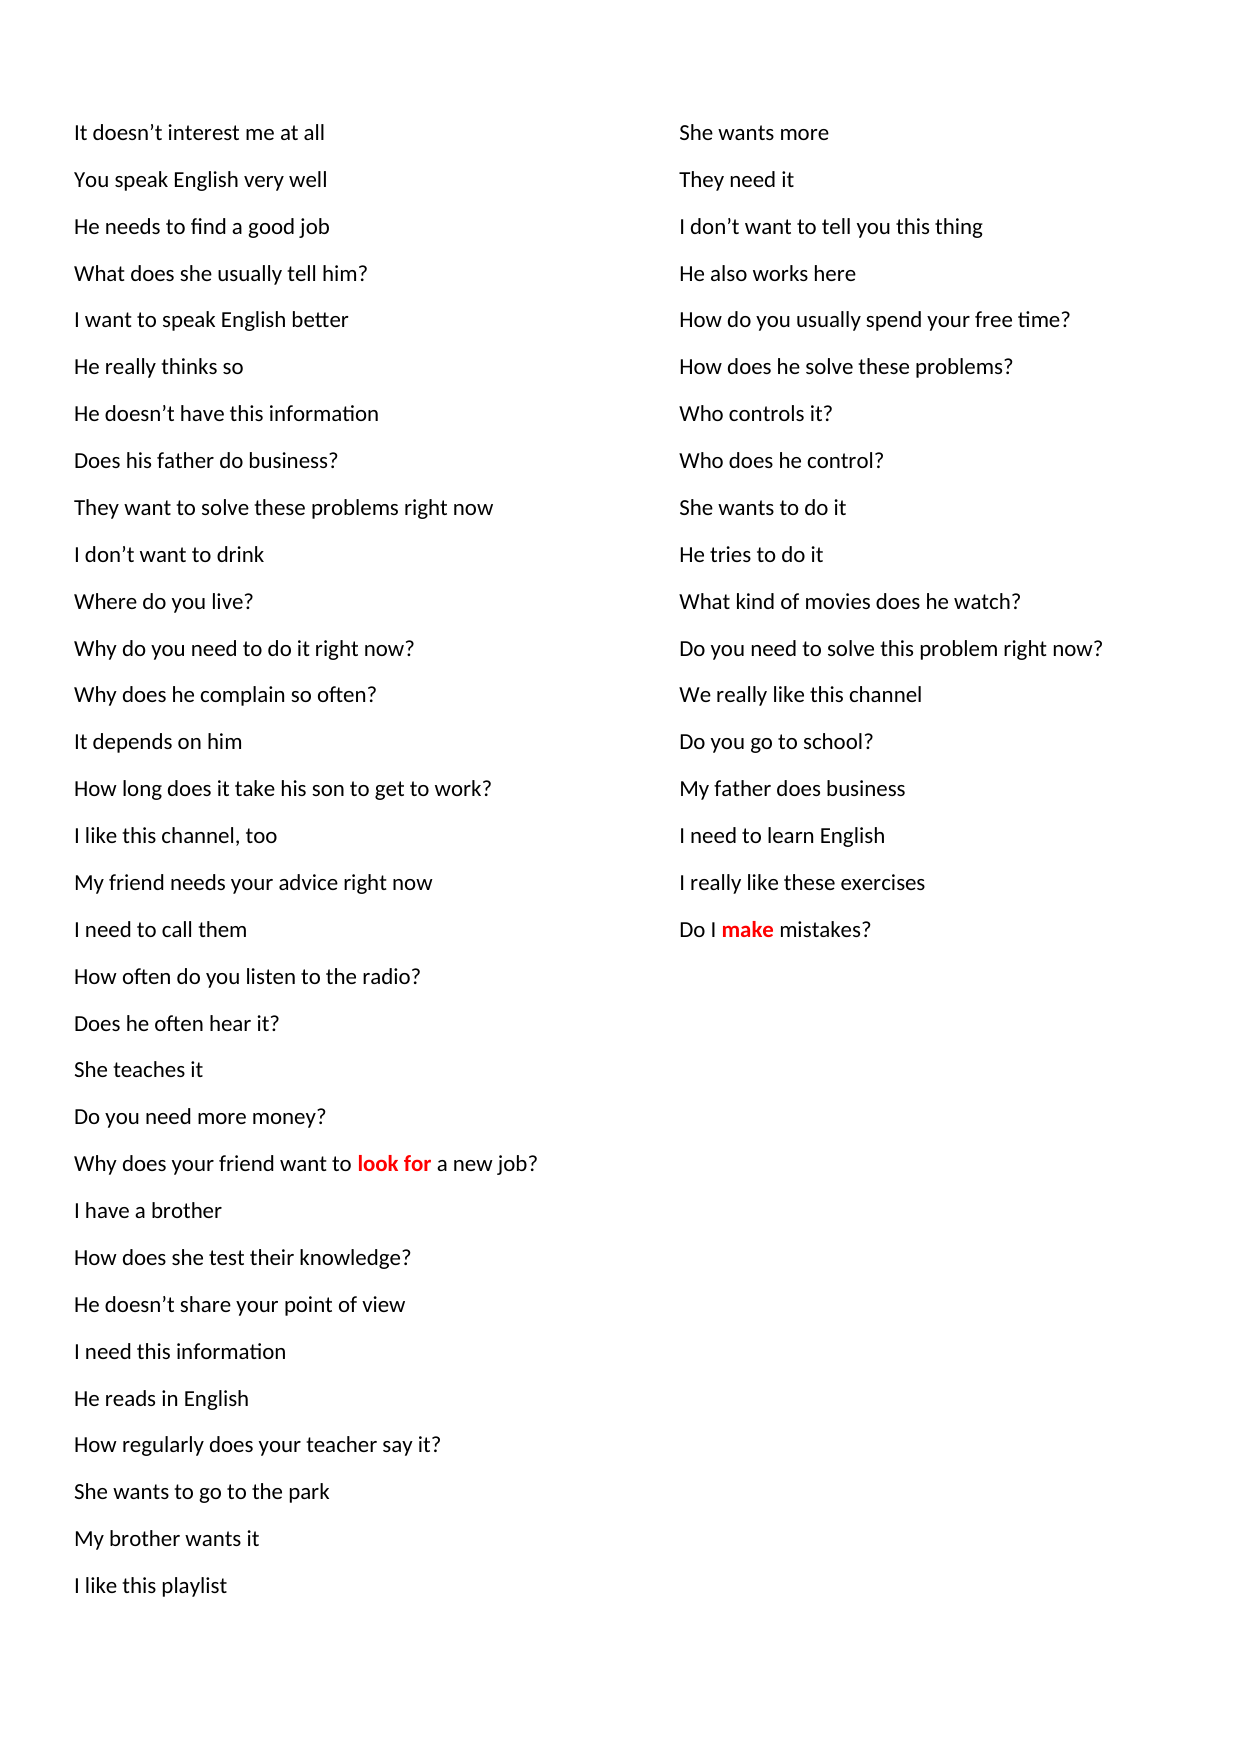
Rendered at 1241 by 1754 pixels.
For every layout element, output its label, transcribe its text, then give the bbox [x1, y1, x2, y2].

text Where do you live? [74, 587, 605, 615]
text She wants to go to the park [74, 1477, 605, 1506]
text She teaches it [74, 1056, 605, 1084]
text What kind of movies does he watch? [679, 587, 1211, 615]
text Why do you need to do it right now? [74, 634, 605, 662]
text Who controls it? [679, 399, 1211, 427]
text What does she usually tell him? [74, 259, 605, 287]
text He tries to do it [679, 540, 1211, 568]
text My father does business [679, 774, 1211, 802]
text He also works here [679, 259, 1211, 287]
text You speak English very well [74, 165, 605, 193]
text Do you need to solve this problem right now? [679, 634, 1211, 662]
text Do you need more money? [74, 1102, 605, 1131]
text I need to learn English [679, 821, 1211, 849]
text Why does he complain so often? [74, 681, 605, 709]
text Do you go to school? [679, 727, 1211, 756]
text It doesn’t interest me at all [74, 118, 605, 146]
text He really thinks so [74, 352, 605, 381]
text I have a brother [74, 1196, 605, 1224]
text He needs to find a good job [74, 212, 605, 240]
text I don’t want to drink [74, 540, 605, 568]
text They want to solve these problems right now [74, 493, 605, 521]
text My friend needs your advice right now [74, 868, 605, 896]
text He reads in English [74, 1384, 605, 1412]
text How do you usually spend your free time? [679, 306, 1211, 334]
text He doesn’t have this information [74, 399, 605, 427]
text How does she test their knowledge? [74, 1243, 605, 1271]
text How long does it take his son to get to work? [74, 774, 605, 802]
text He doesn’t share your point of view [74, 1290, 605, 1318]
text I really like these exercises [679, 868, 1211, 896]
text How often do you listen to the radio? [74, 962, 605, 990]
text It depends on him [74, 727, 605, 756]
text How regularly does your teacher say it? [74, 1431, 605, 1459]
text They need it [679, 165, 1211, 193]
text She wants more [679, 118, 1211, 146]
text I need to call them [74, 915, 605, 943]
text I want to speak English better [74, 306, 605, 334]
text Does he often hear it? [74, 1009, 605, 1037]
text Who does he control? [679, 446, 1211, 474]
text She wants to do it [679, 493, 1211, 521]
text Does his father do business? [74, 446, 605, 474]
text My brother wants it [74, 1524, 605, 1552]
text I like this playlist [74, 1571, 605, 1599]
text I like this channel, too [74, 821, 605, 849]
text Why does your friend want to look for a new job? [74, 1149, 605, 1177]
text I need this information [74, 1337, 605, 1365]
text We really like this channel [679, 681, 1211, 709]
text I don’t want to tell you this thing [679, 212, 1211, 240]
text Do I make mistakes? [679, 915, 1211, 943]
text How does he solve these problems? [679, 352, 1211, 381]
